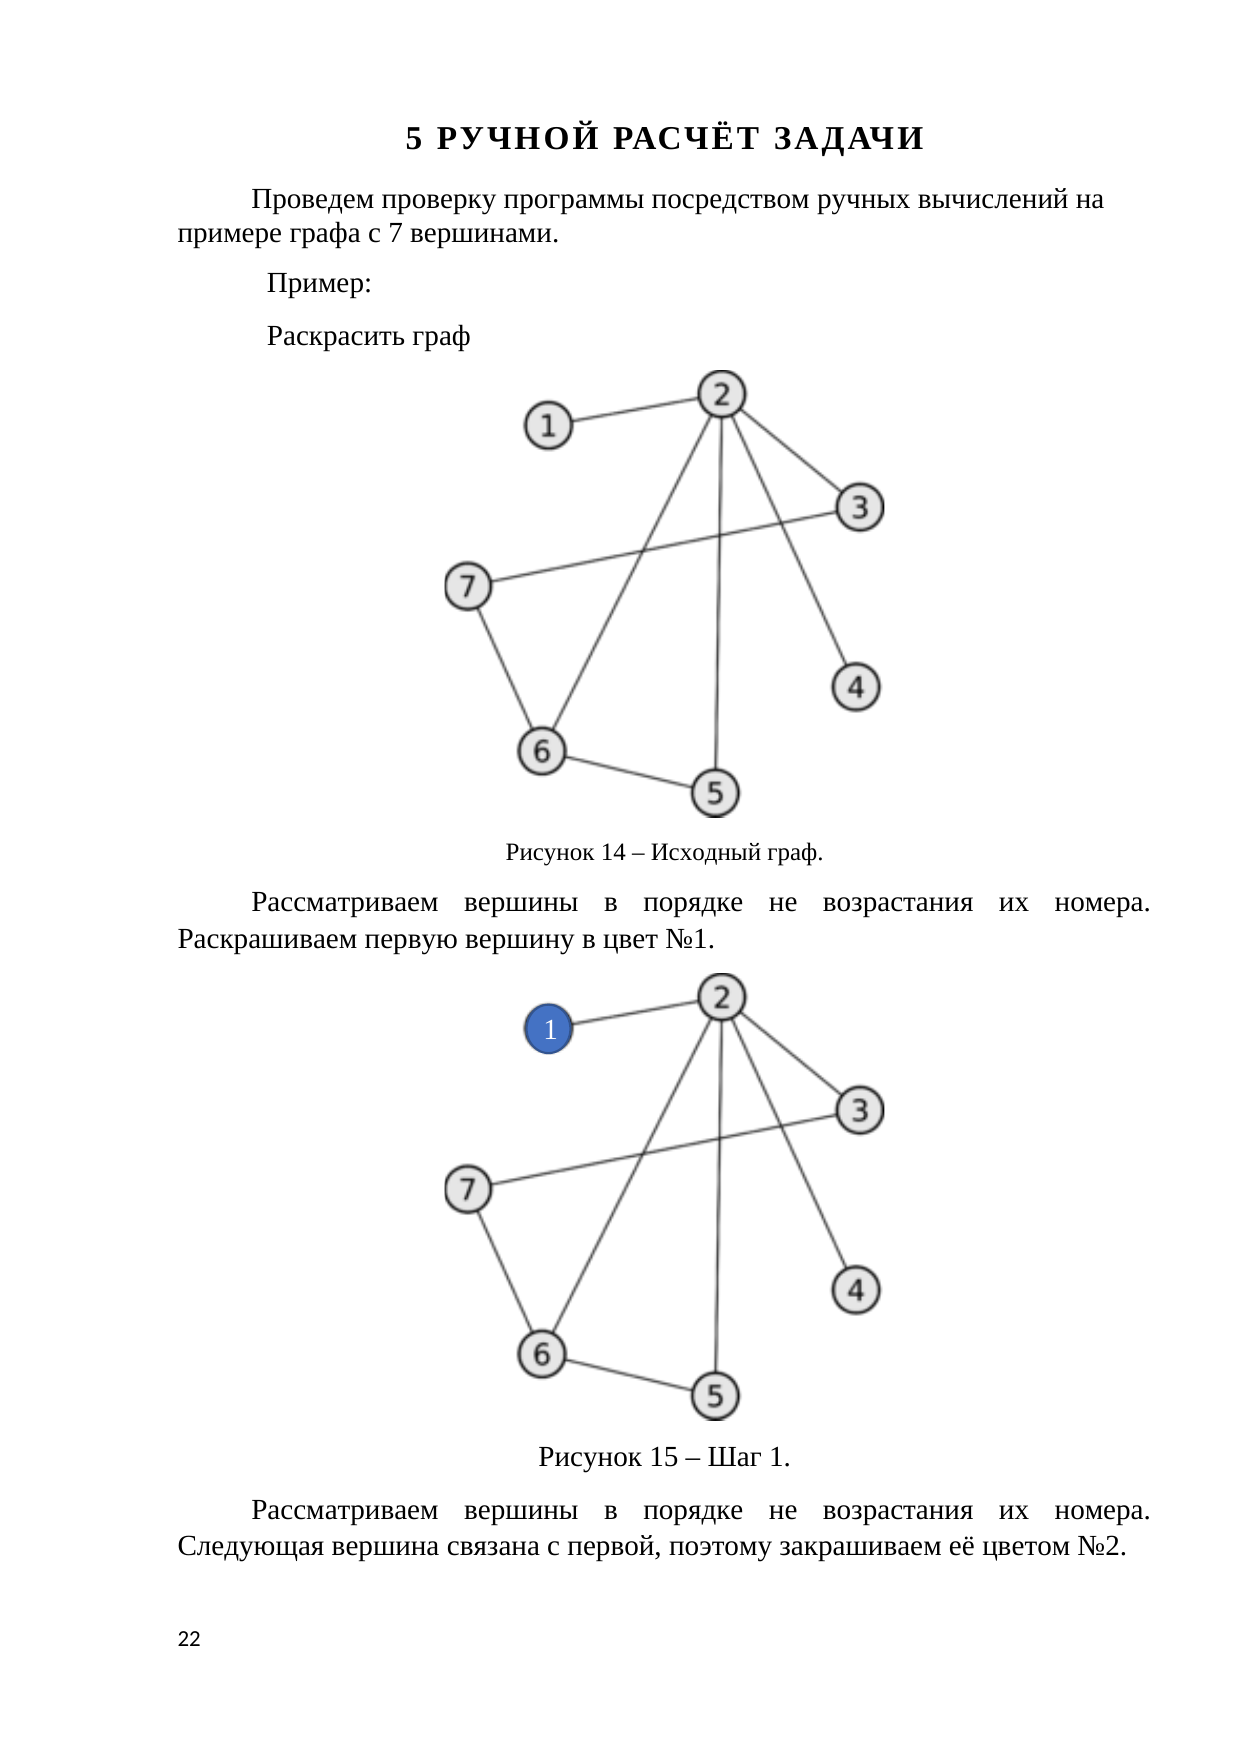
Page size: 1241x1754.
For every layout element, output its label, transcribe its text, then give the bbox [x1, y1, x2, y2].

text Рассматриваем вершины в порядке не возрастания их номера. Раскрашиваем первую вершину в цвет №1. [177, 884, 1152, 954]
text Пример: [177, 265, 1152, 299]
text Раскрасить граф [177, 318, 1152, 352]
text Рассматриваем вершины в порядке не возрастания их номера. Следующая вершина связана с первой, поэтому закрашиваем её цветом №2. [177, 1492, 1152, 1562]
text Рисунок 14 – Исходный граф. [177, 837, 1152, 866]
picture [444, 973, 885, 1421]
subtitle Ручной расчёт задачи [177, 118, 1152, 156]
text Проведем проверку программы посредством ручных вычислений на примере графа с 7 вершинами. [177, 181, 1152, 248]
picture [444, 370, 885, 818]
text Рисунок 15 – Шаг 1. [177, 1439, 1152, 1473]
